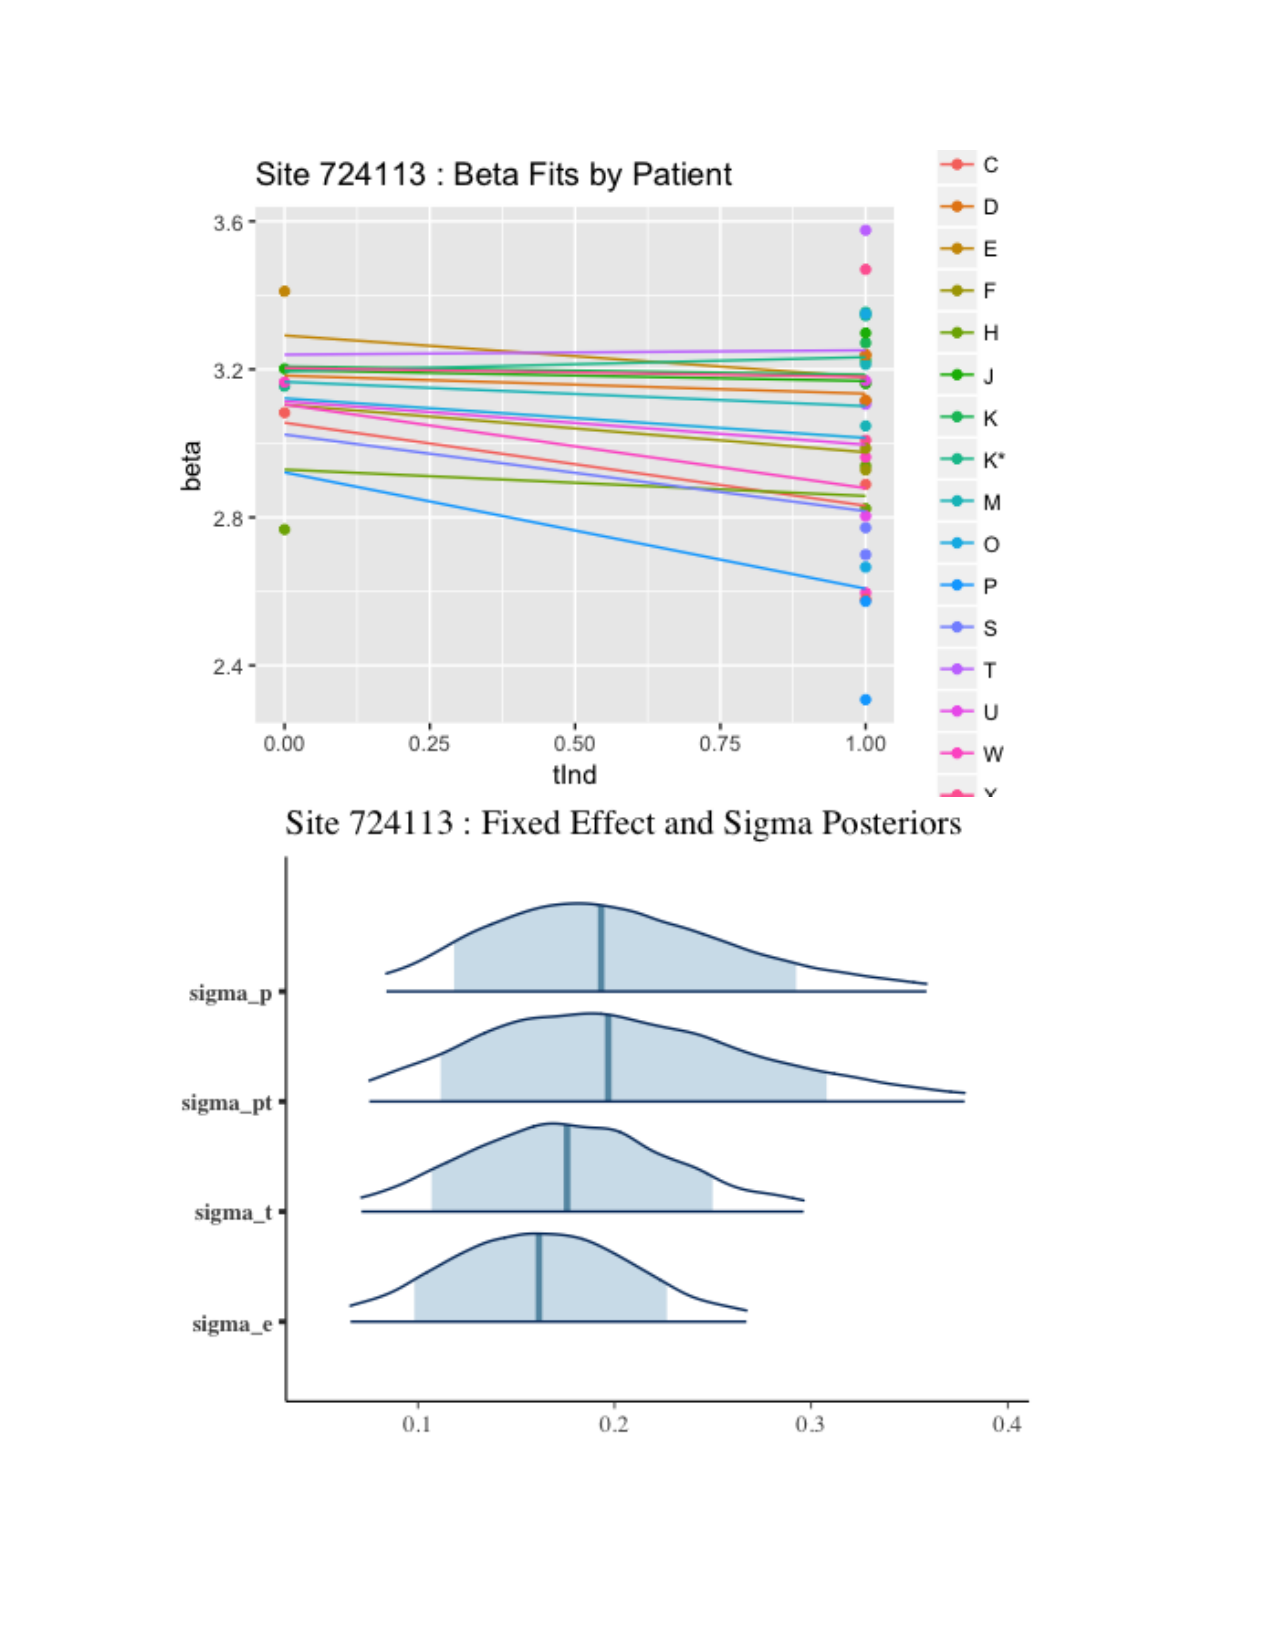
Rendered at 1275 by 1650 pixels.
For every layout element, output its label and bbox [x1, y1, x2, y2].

picture [168, 150, 1044, 1445]
